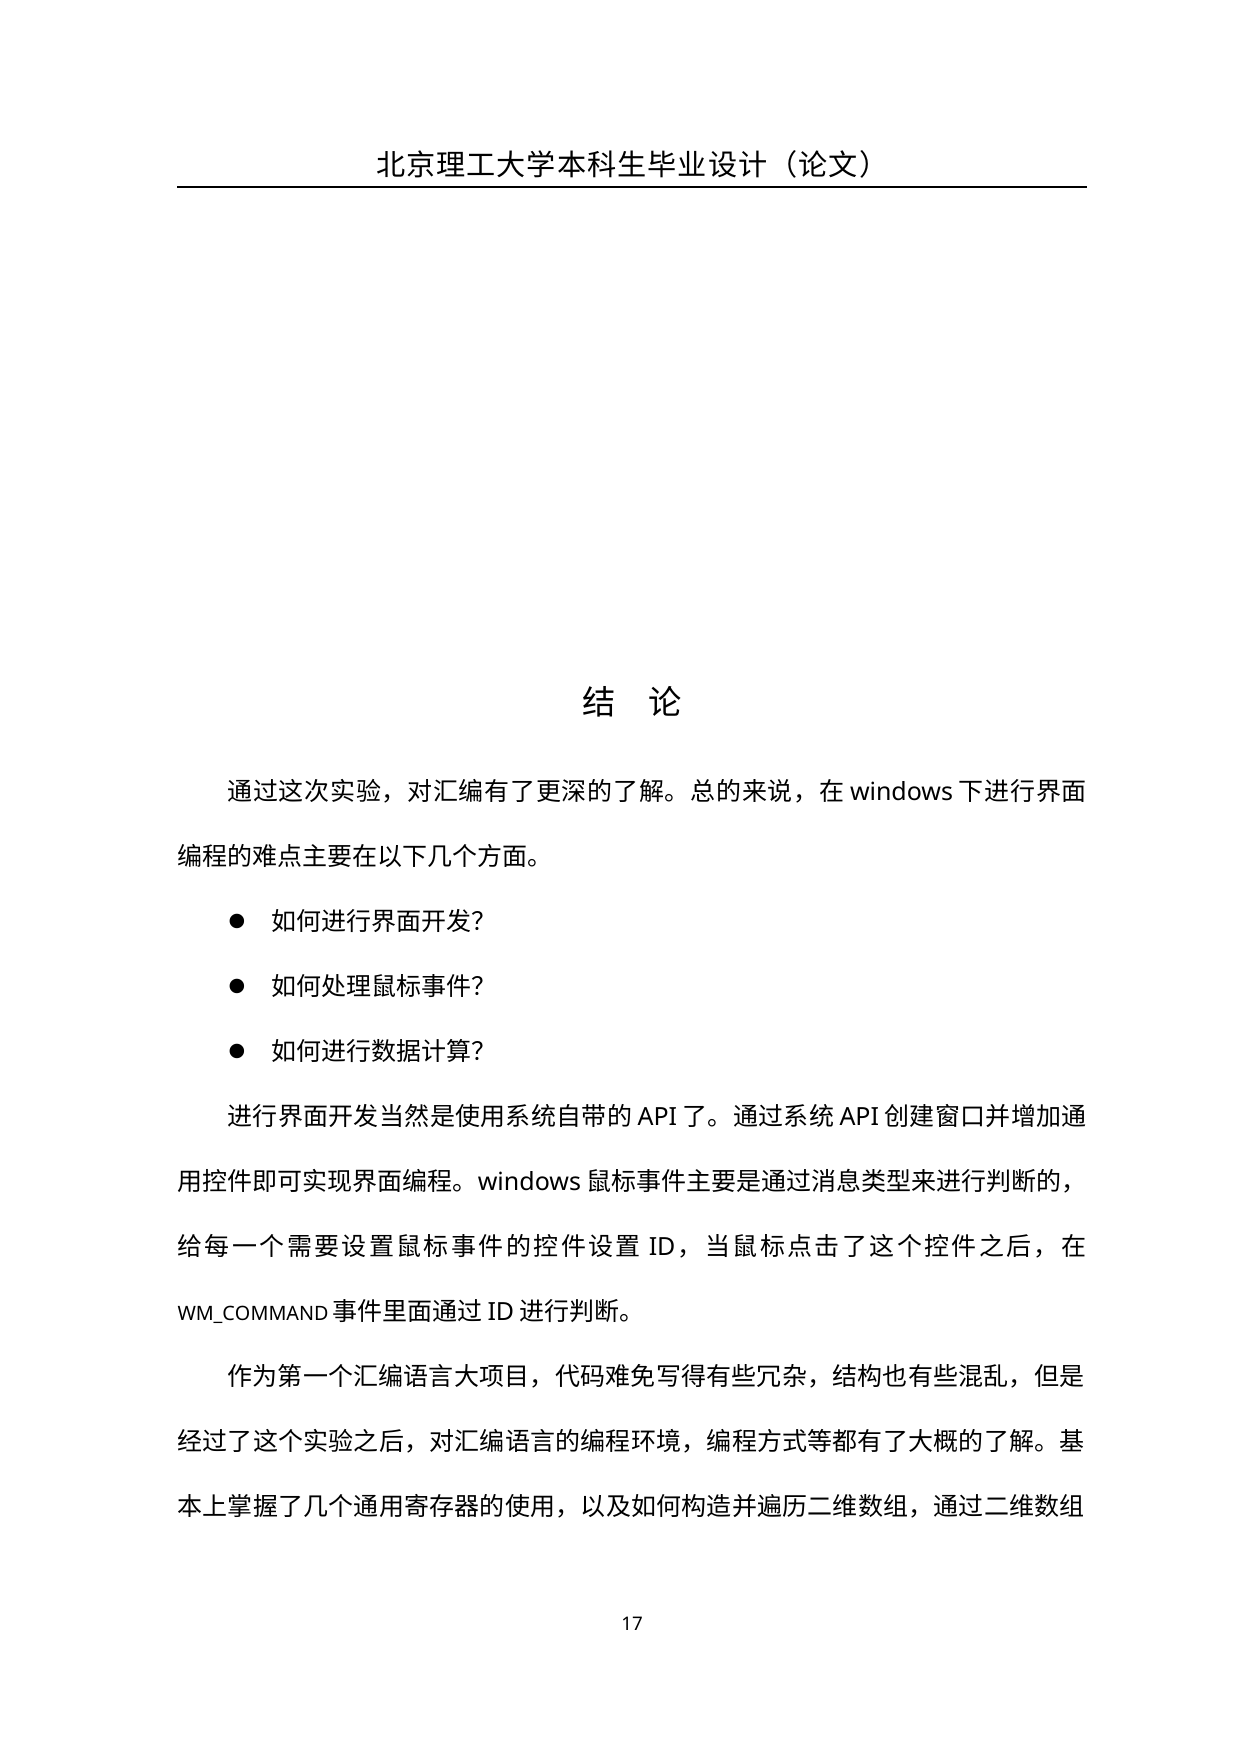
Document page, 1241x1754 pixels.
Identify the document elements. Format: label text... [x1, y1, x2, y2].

text 进行界面开发当然是使用系统自带的API了。通过系统API创建窗口并增加通用控件即可实现界面编程。windows鼠标事件主要是通过消息类型来进行判断的，给每一个需要设置鼠标事件的控件设置ID，当鼠标点击了这个控件之后，在WM_COMMAND事件里面通过ID进行判断。 [177, 1082, 1087, 1342]
list 如何进行数据计算？ [227, 1017, 1087, 1082]
text 通过这次实验，对汇编有了更深的了解。总的来说，在windows下进行界面编程的难点主要在以下几个方面。 [177, 757, 1087, 887]
list 如何处理鼠标事件？ [227, 952, 1087, 1017]
list 如何进行界面开发？ [227, 887, 1087, 952]
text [177, 1342, 1087, 1537]
text 结 论 [177, 676, 1087, 724]
